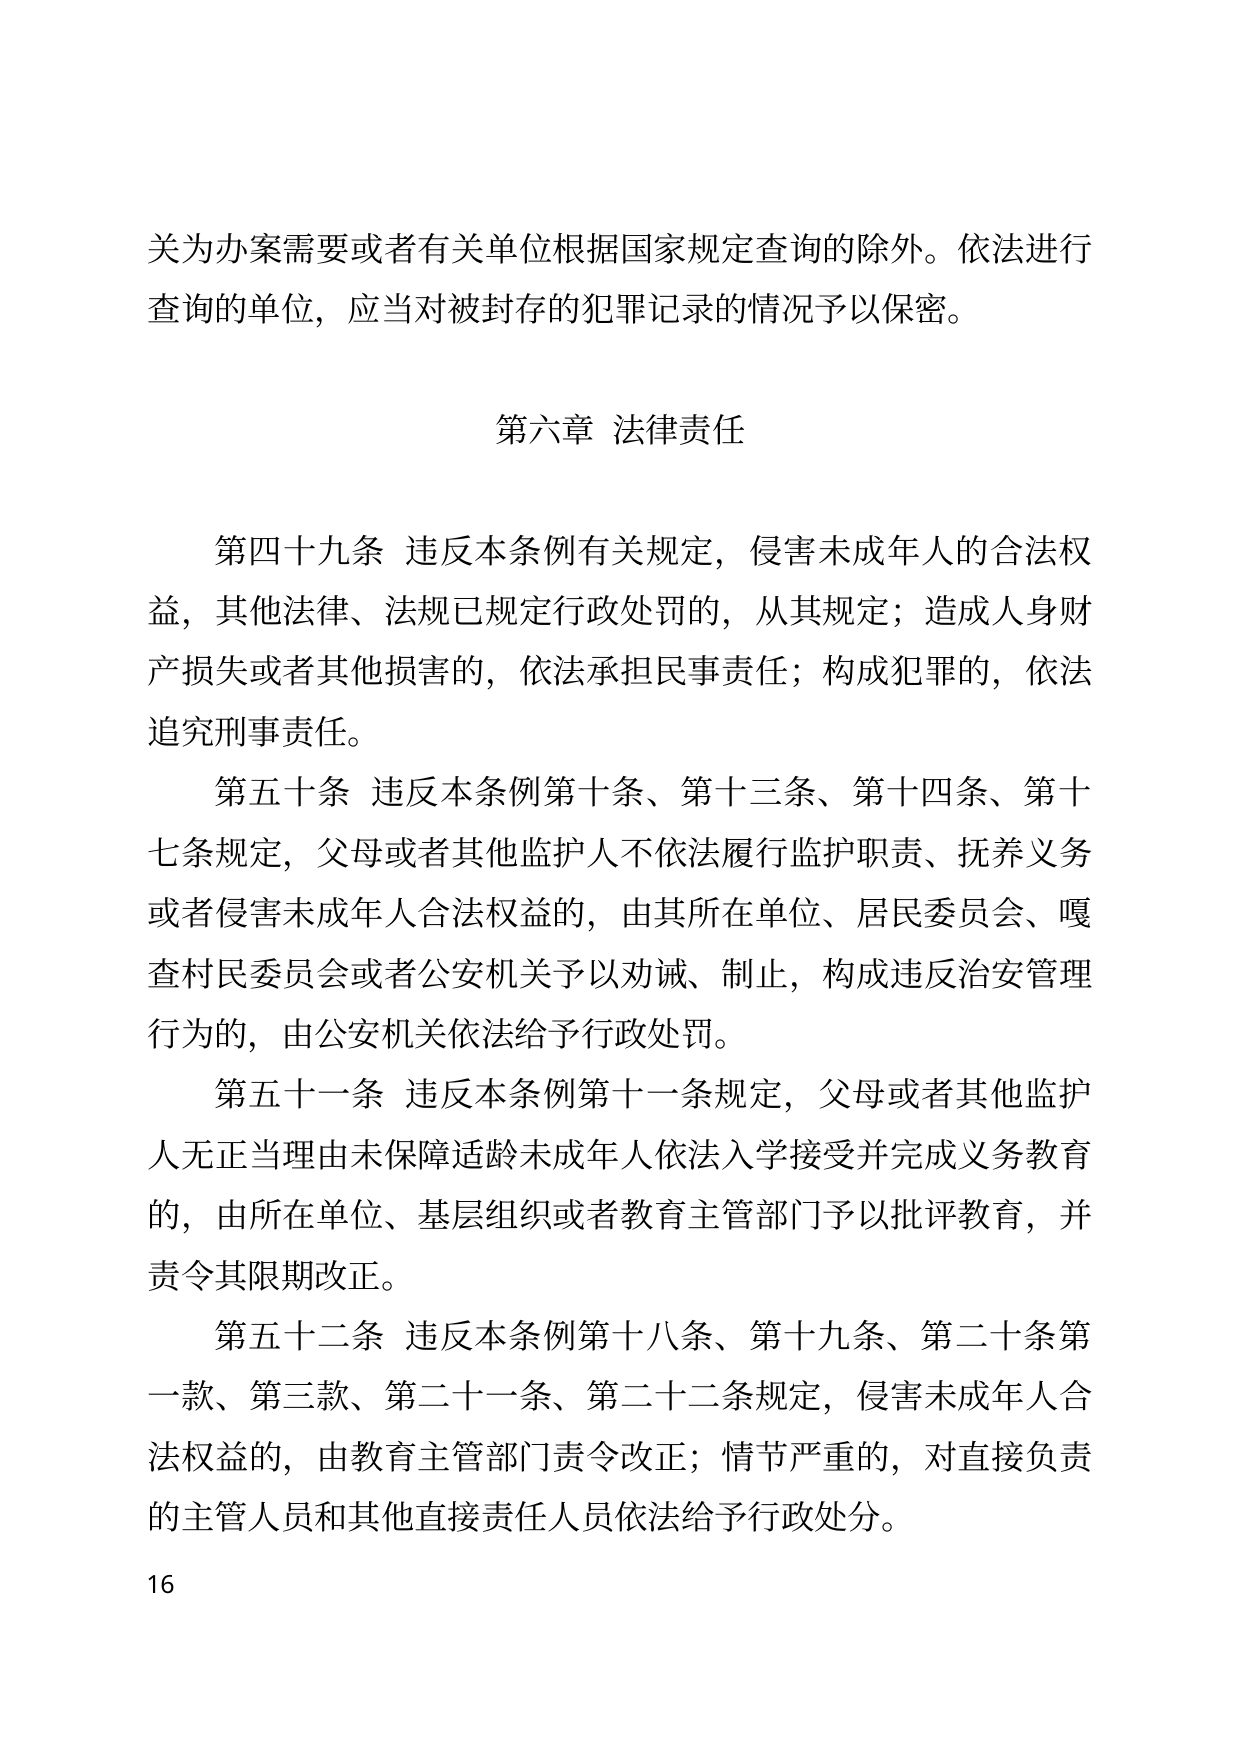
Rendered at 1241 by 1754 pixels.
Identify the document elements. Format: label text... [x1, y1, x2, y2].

text 第五十一条 违反本条例第十一条规定，父母或者其他监护人无正当理由未保障适龄未成年人依法入学接受并完成义务教育的，由所在单位、基层组织或者教育主管部门予以批评教育，并责令其限期改正。 [148, 1058, 1092, 1300]
text 第五十条 违反本条例第十条、第十三条、第十四条、第十七条规定，父母或者其他监护人不依法履行监护职责、抚养义务或者侵害未成年人合法权益的，由其所在单位、居民委员会、嘎查村民委员会或者公安机关予以劝诫、制止，构成违反治安管理行为的，由公安机关依法给予行政处罚。 [148, 756, 1092, 1058]
text 第四十九条 违反本条例有关规定，侵害未成年人的合法权益，其他法律、法规已规定行政处罚的，从其规定；造成人身财产损失或者其他损害的，依法承担民事责任；构成犯罪的，依法追究刑事责任。 [148, 515, 1092, 756]
text 第五十二条 违反本条例第十八条、第十九条、第二十条第一款、第三款、第二十一条、第二十二条规定，侵害未成年人合法权益的，由教育主管部门责令改正；情节严重的，对直接负责的主管人员和其他直接责任人员依法给予行政处分。 [148, 1300, 1092, 1542]
text 第六章 法律责任 [148, 394, 1092, 454]
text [148, 213, 1092, 333]
